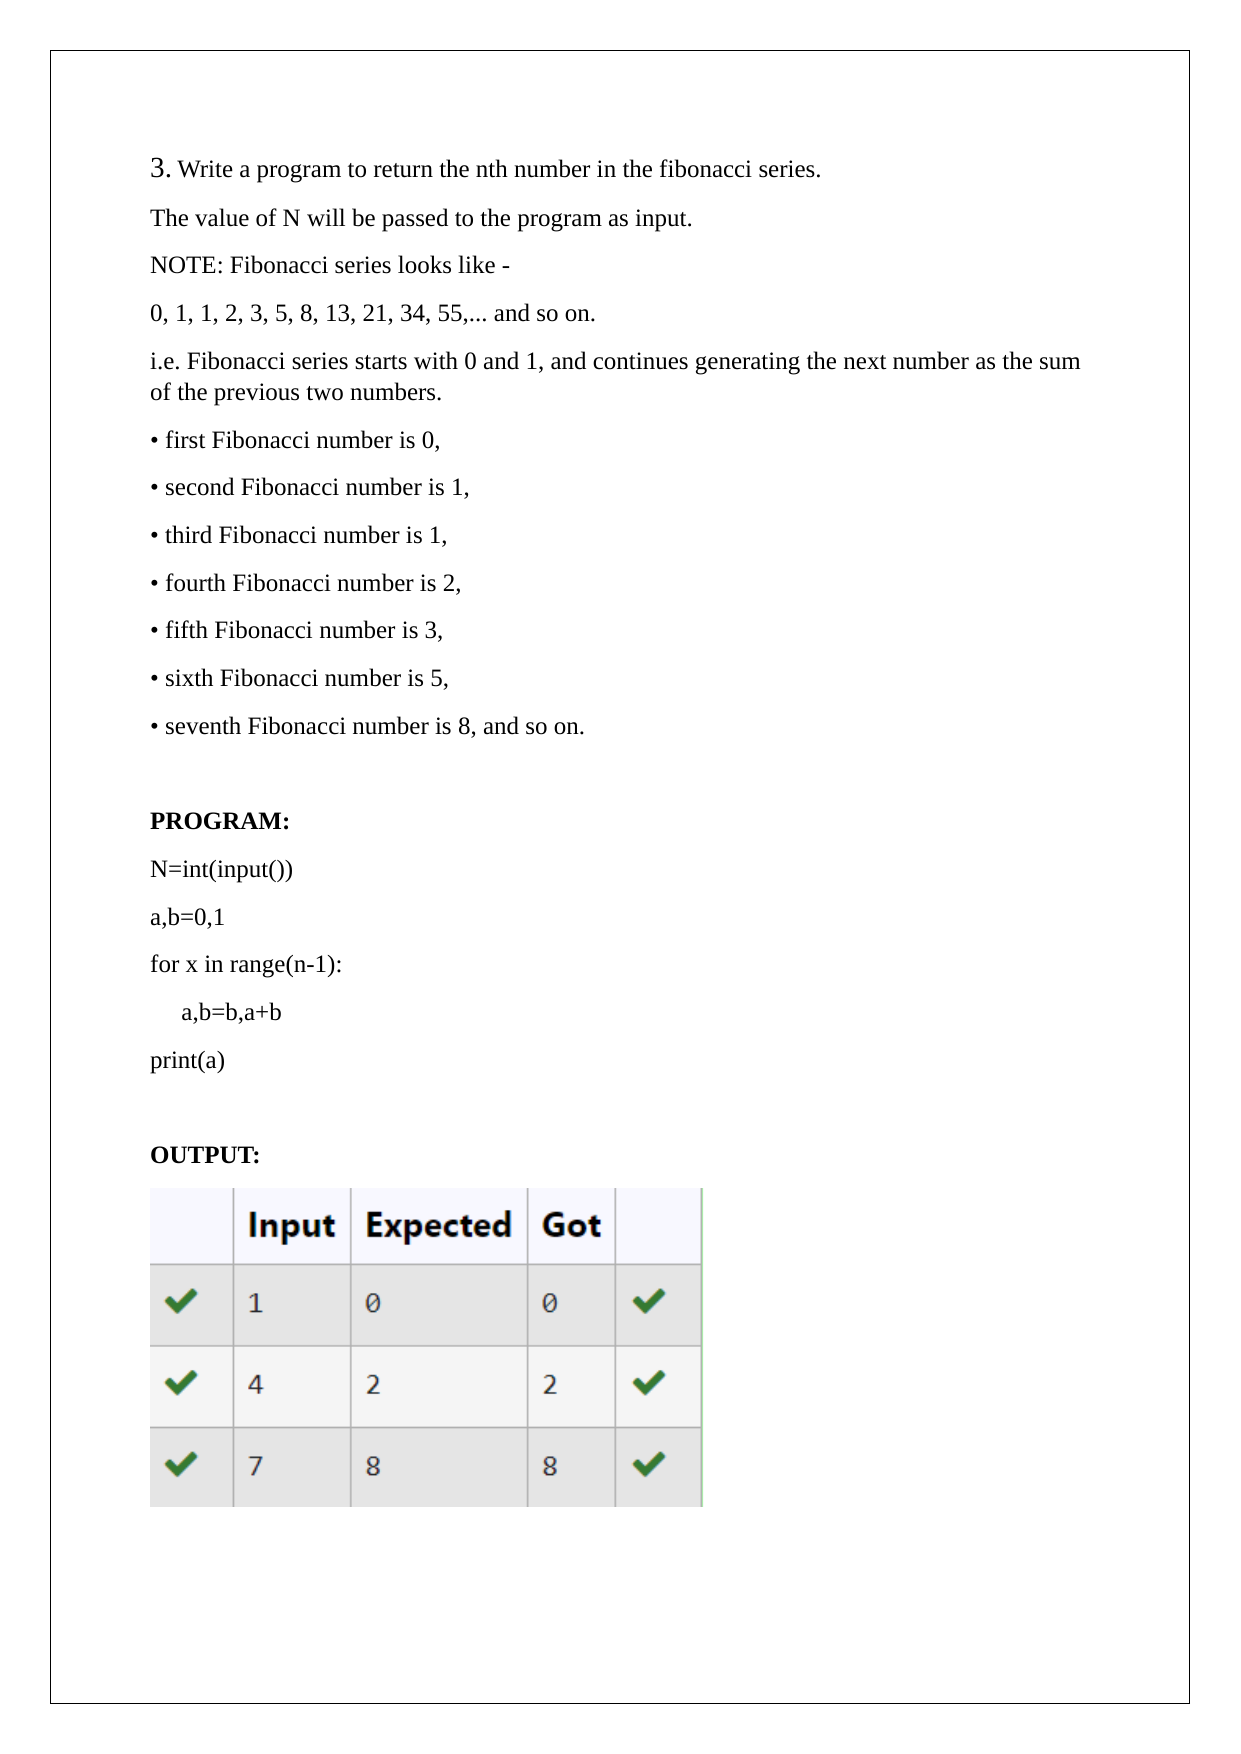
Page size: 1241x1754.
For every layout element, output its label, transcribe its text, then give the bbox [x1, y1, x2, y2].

text i.e. Fibonacci series starts with 0 and 1, and continues generating the next number as the sum of the previous two numbers. [150, 346, 1090, 406]
text • second Fibonacci number is 1, [150, 472, 1090, 501]
text 0, 1, 1, 2, 3, 5, 8, 13, 21, 34, 55,... and so on. [150, 298, 1090, 327]
text • seventh Fibonacci number is 8, and so on. [150, 711, 1090, 740]
text PROGRAM: [150, 806, 1090, 835]
text The value of N will be passed to the program as input. [150, 203, 1090, 232]
text a,b=b,a+b [150, 997, 1090, 1026]
text 3. Write a program to return the nth number in the fibonacci series. [150, 150, 1090, 183]
text • third Fibonacci number is 1, [150, 520, 1090, 549]
text print(a) [150, 1045, 1090, 1074]
text for x in range(n-1): [150, 949, 1090, 978]
text • fifth Fibonacci number is 3, [150, 616, 1090, 644]
text • fourth Fibonacci number is 2, [150, 568, 1090, 597]
text • sixth Fibonacci number is 5, [150, 663, 1090, 692]
text N=int(input()) [150, 854, 1090, 883]
text OUTPUT: [150, 1140, 1090, 1169]
text NOTE: Fibonacci series looks like - [150, 251, 1090, 279]
text a,b=0,1 [150, 902, 1090, 931]
picture [150, 1188, 704, 1507]
text • first Fibonacci number is 0, [150, 425, 1090, 453]
